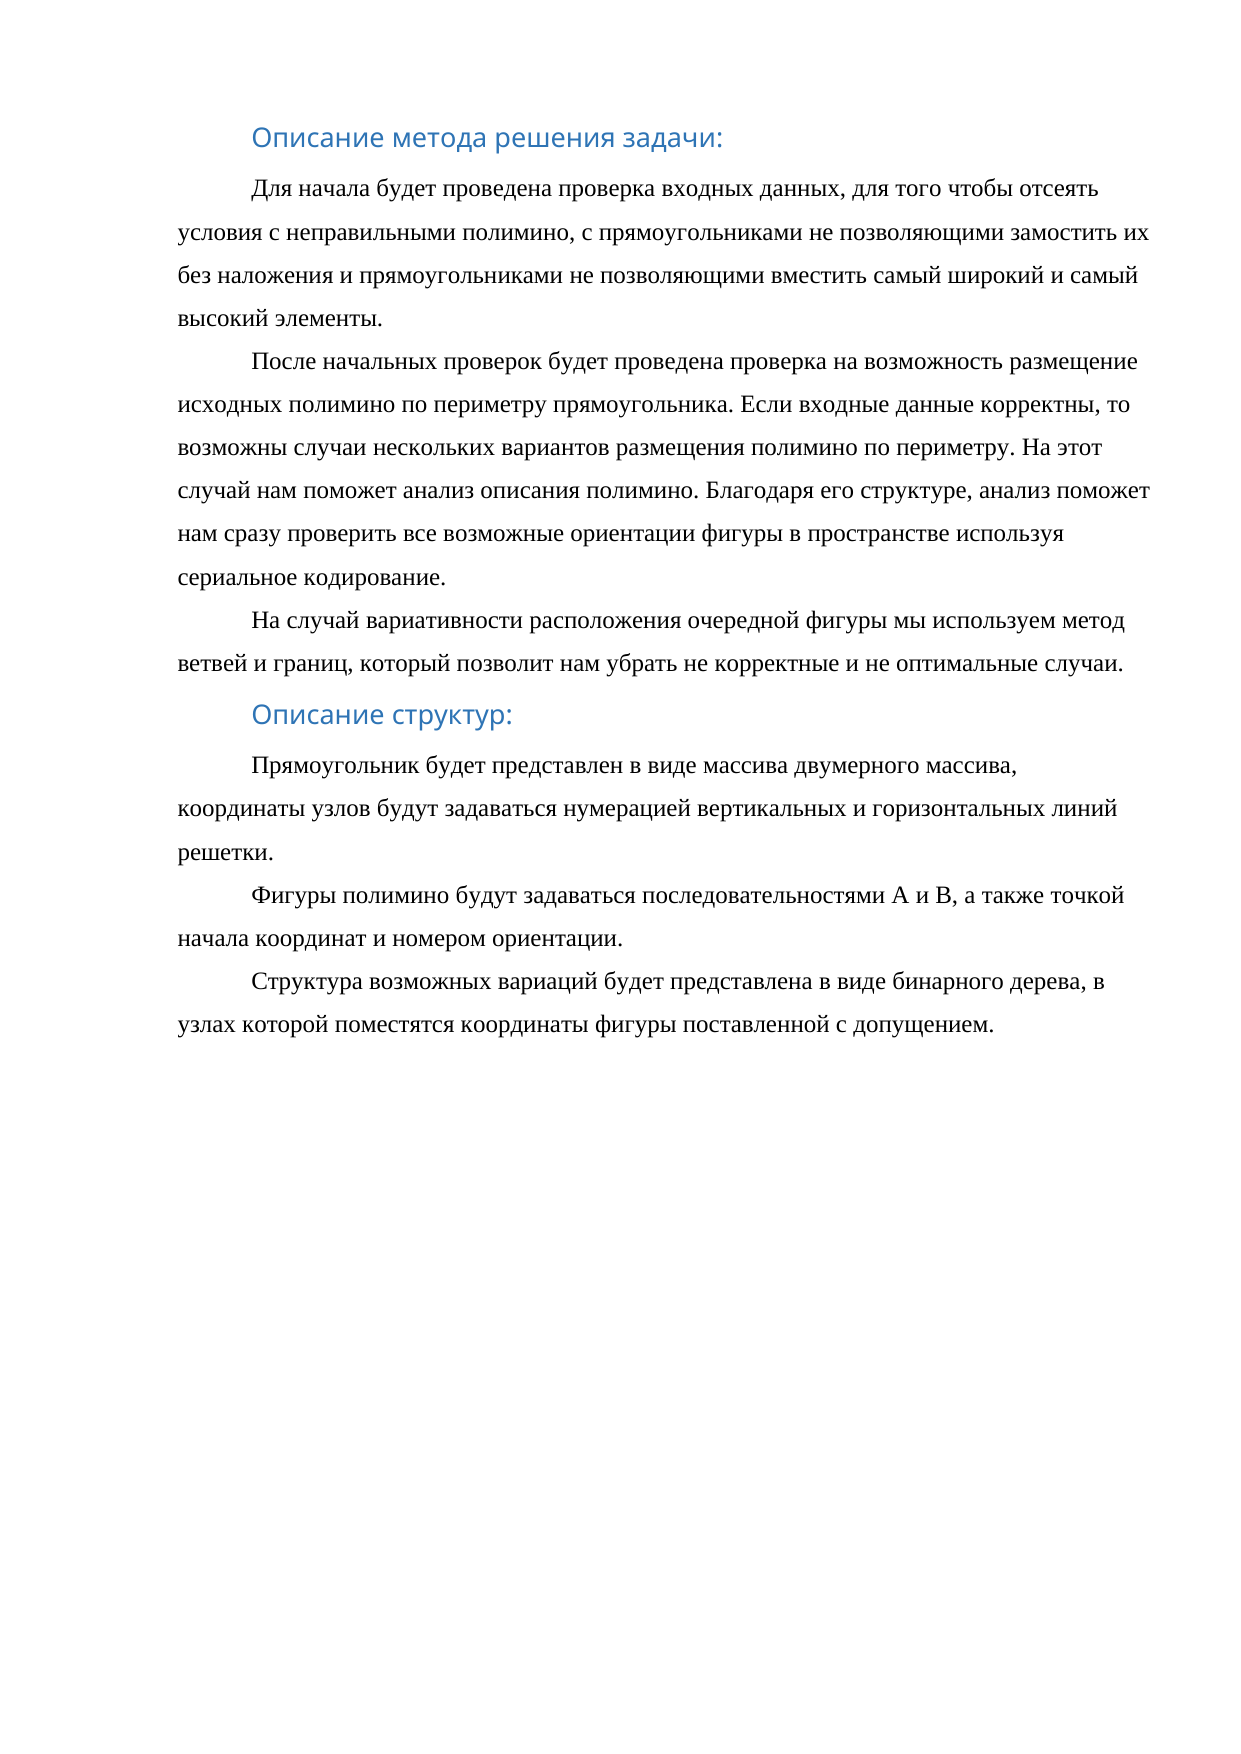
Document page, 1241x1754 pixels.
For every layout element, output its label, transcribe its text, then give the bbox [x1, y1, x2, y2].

text Прямоугольник будет представлен в виде массива двумерного массива, координаты узлов будут задаваться нумерацией вертикальных и горизонтальных линий решетки. [177, 750, 1152, 865]
text Фигуры полимино будут задаваться последовательностями А и В, а также точкой начала координат и номером ориентации. [177, 880, 1152, 952]
text На случай вариативности расположения очередной фигуры мы используем метод ветвей и границ, который позволит нам убрать не корректные и не оптимальные случаи. [177, 605, 1152, 677]
text Для начала будет проведена проверка входных данных, для того чтобы отсеять условия с неправильными полимино, с прямоугольниками не позволяющими замостить их без наложения и прямоугольниками не позволяющими вместить самый широкий и самый высокий элементы. [177, 173, 1152, 332]
text После начальных проверок будет проведена проверка на возможность размещение исходных полимино по периметру прямоугольника. Если входные данные корректны, то возможны случаи нескольких вариантов размещения полимино по периметру. На этот случай нам поможет анализ описания полимино. Благодаря его структуре, анализ поможет нам сразу проверить все возможные ориентации фигуры в пространстве используя сериальное кодирование. [177, 346, 1152, 590]
subtitle Описание метода решения задачи: [177, 118, 1152, 155]
subtitle Описание структур: [177, 695, 1152, 732]
text Структура возможных вариаций будет представлена в виде бинарного дерева, в узлах которой поместятся координаты фигуры поставленной с допущением. [177, 966, 1152, 1038]
